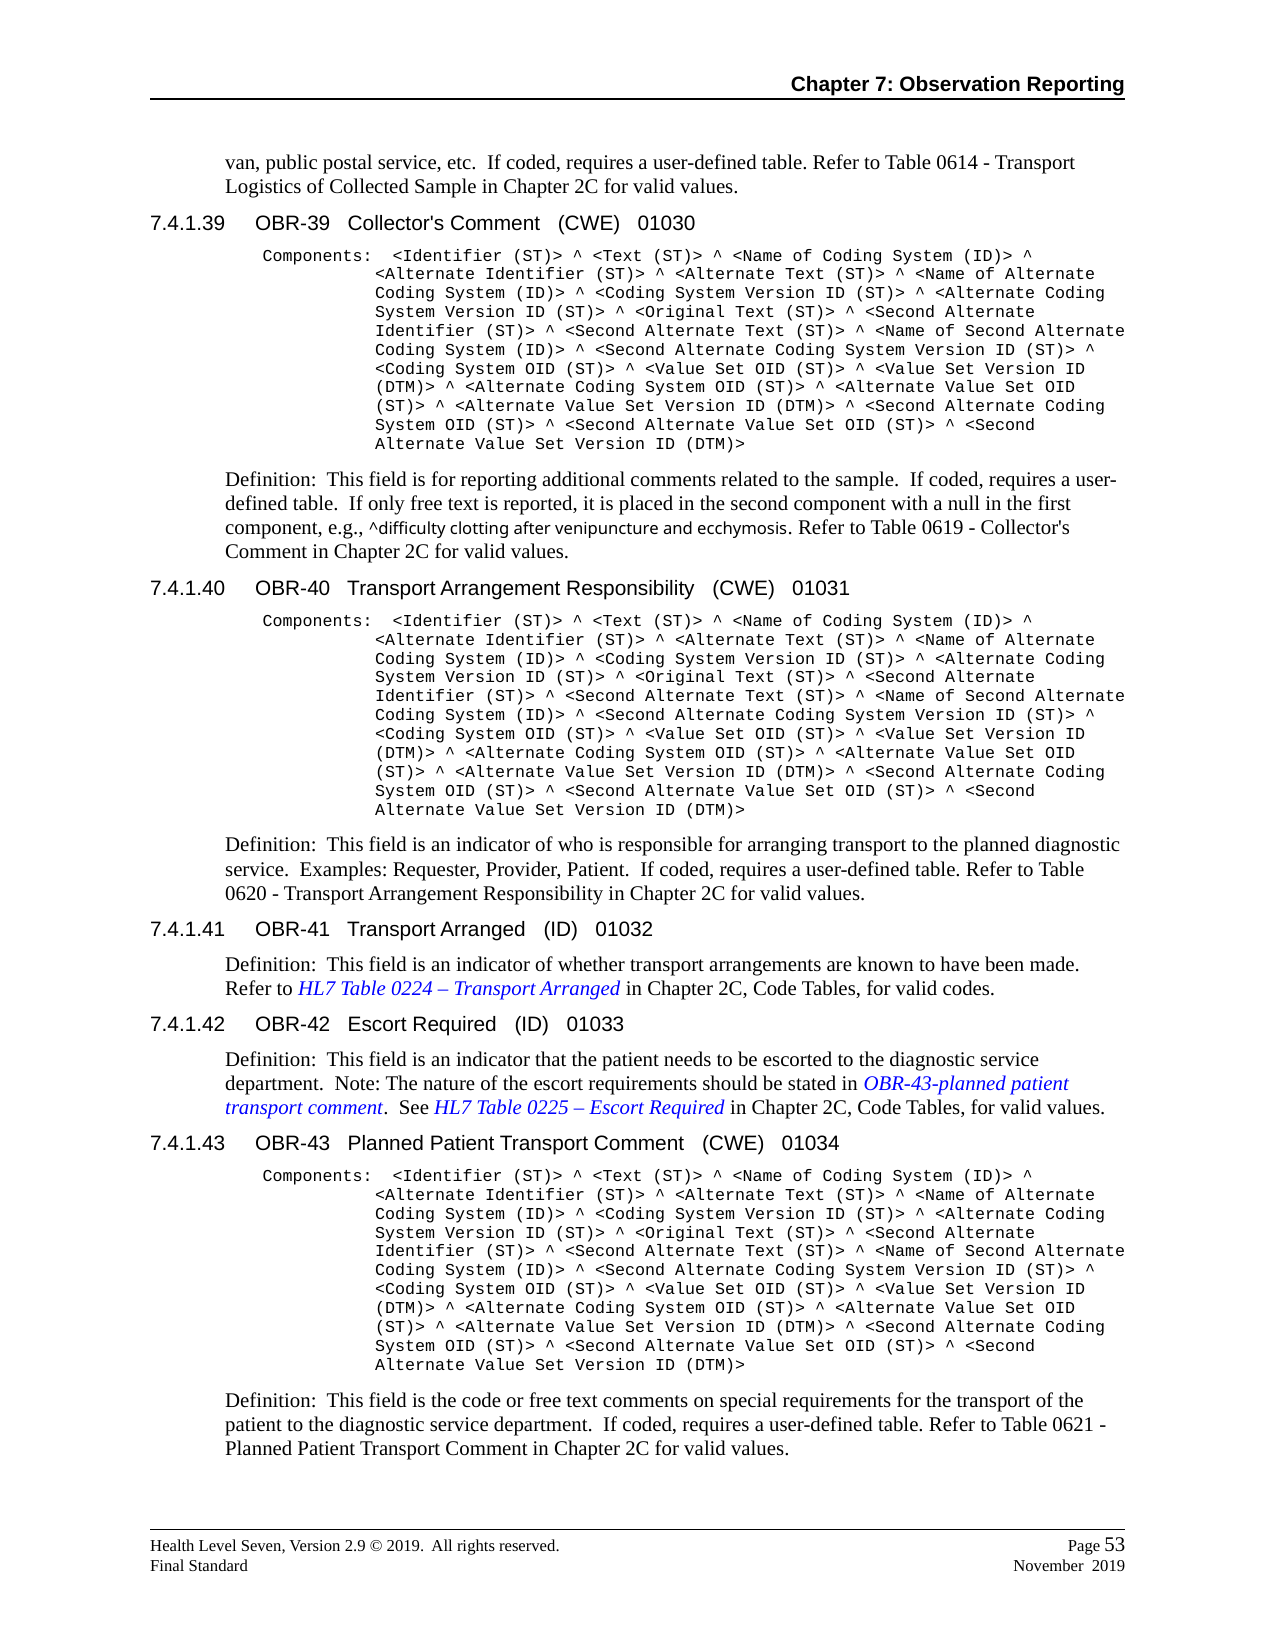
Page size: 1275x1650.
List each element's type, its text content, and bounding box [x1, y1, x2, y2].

text Definition: This field is the code or free text comments on special requirements for the transport of the patient to the diagnostic service department. If coded, requires a user-defined table. Refer to Table 0621 - Planned Patient Transport Comment in Chapter 2C for valid values. [225, 1387, 1125, 1460]
text Definition: This field is an indicator that the patient needs to be escorted to the diagnostic service department. Note: The nature of the escort requirements should be stated in OBR-43-planned patient transport comment. See HL7 Table 0225 – Escort Required in Chapter 2C, Code Tables, for valid values. [225, 1046, 1125, 1119]
text Definition: This field is an indicator of who is responsible for arranging transport to the planned diagnostic service. Examples: Requester, Provider, Patient. If coded, requires a user-defined table. Refer to Table 0620 - Transport Arrangement Responsibility in Chapter 2C for valid values. [225, 832, 1125, 904]
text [225, 150, 1125, 198]
subtitle OBR-43 Planned Patient Transport Comment (CWE) 01034 [150, 1131, 1125, 1155]
subtitle OBR-42 Escort Required (ID) 01033 [150, 1012, 1125, 1036]
text Definition: This field is for reporting additional comments related to the sample. If coded, requires a user-defined table. If only free text is reported, it is placed in the second component with a null in the first component, e.g., ^difficulty clotting after venipuncture and ecchymosis. Refer to Table 0619 - Collector's Comment in Chapter 2C for valid values. [225, 467, 1125, 563]
subtitle OBR-39 Collector's Comment (CWE) 01030 [150, 211, 1125, 234]
subtitle OBR-40 Transport Arrangement Responsibility (CWE) 01031 [150, 576, 1125, 600]
text Definition: This field is an indicator of whether transport arrangements are known to have been made. Refer to HL7 Table 0224 – Transport Arranged in Chapter 2C, Code Tables, for valid codes. [225, 951, 1125, 999]
subtitle OBR-41 Transport Arranged (ID) 01032 [150, 917, 1125, 941]
